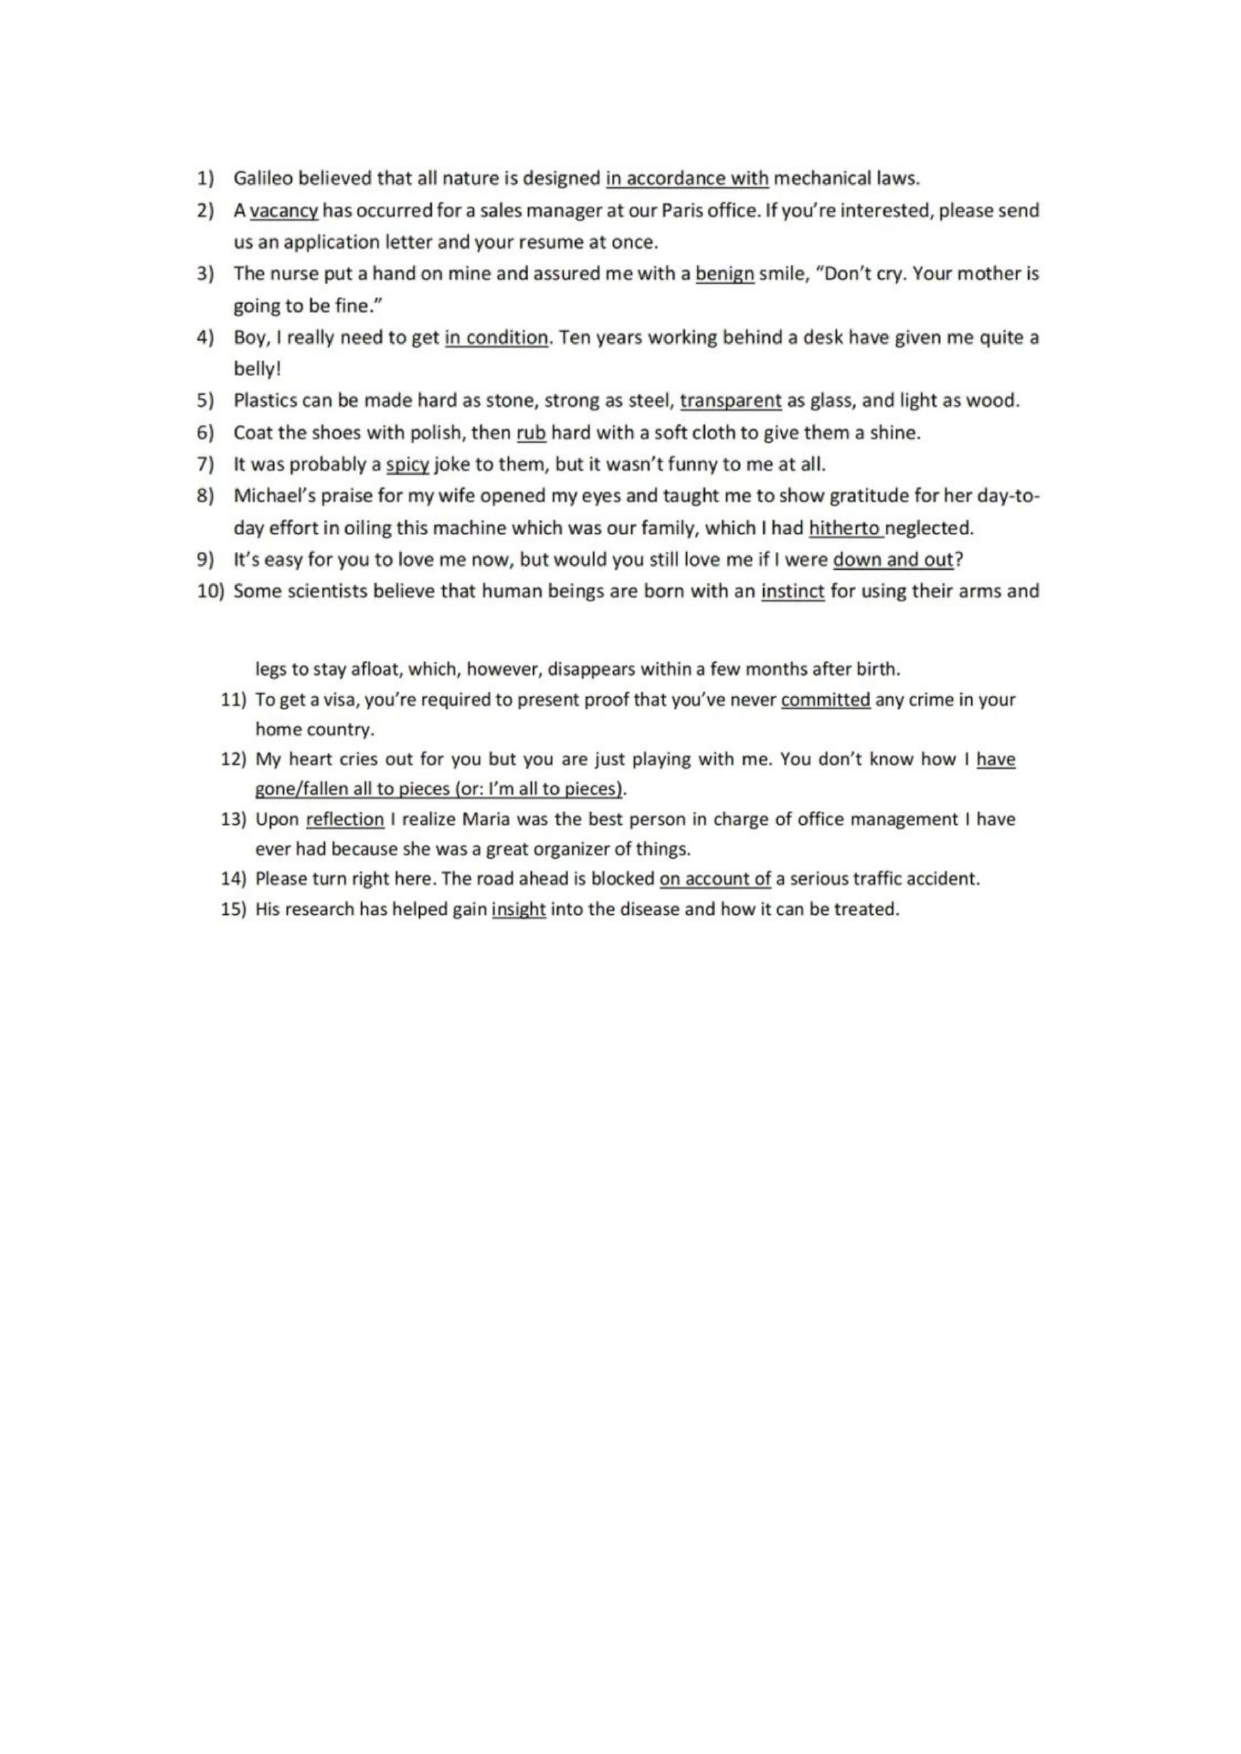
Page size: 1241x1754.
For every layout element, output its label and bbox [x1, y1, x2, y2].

picture [187, 649, 1053, 928]
picture [187, 162, 1053, 618]
